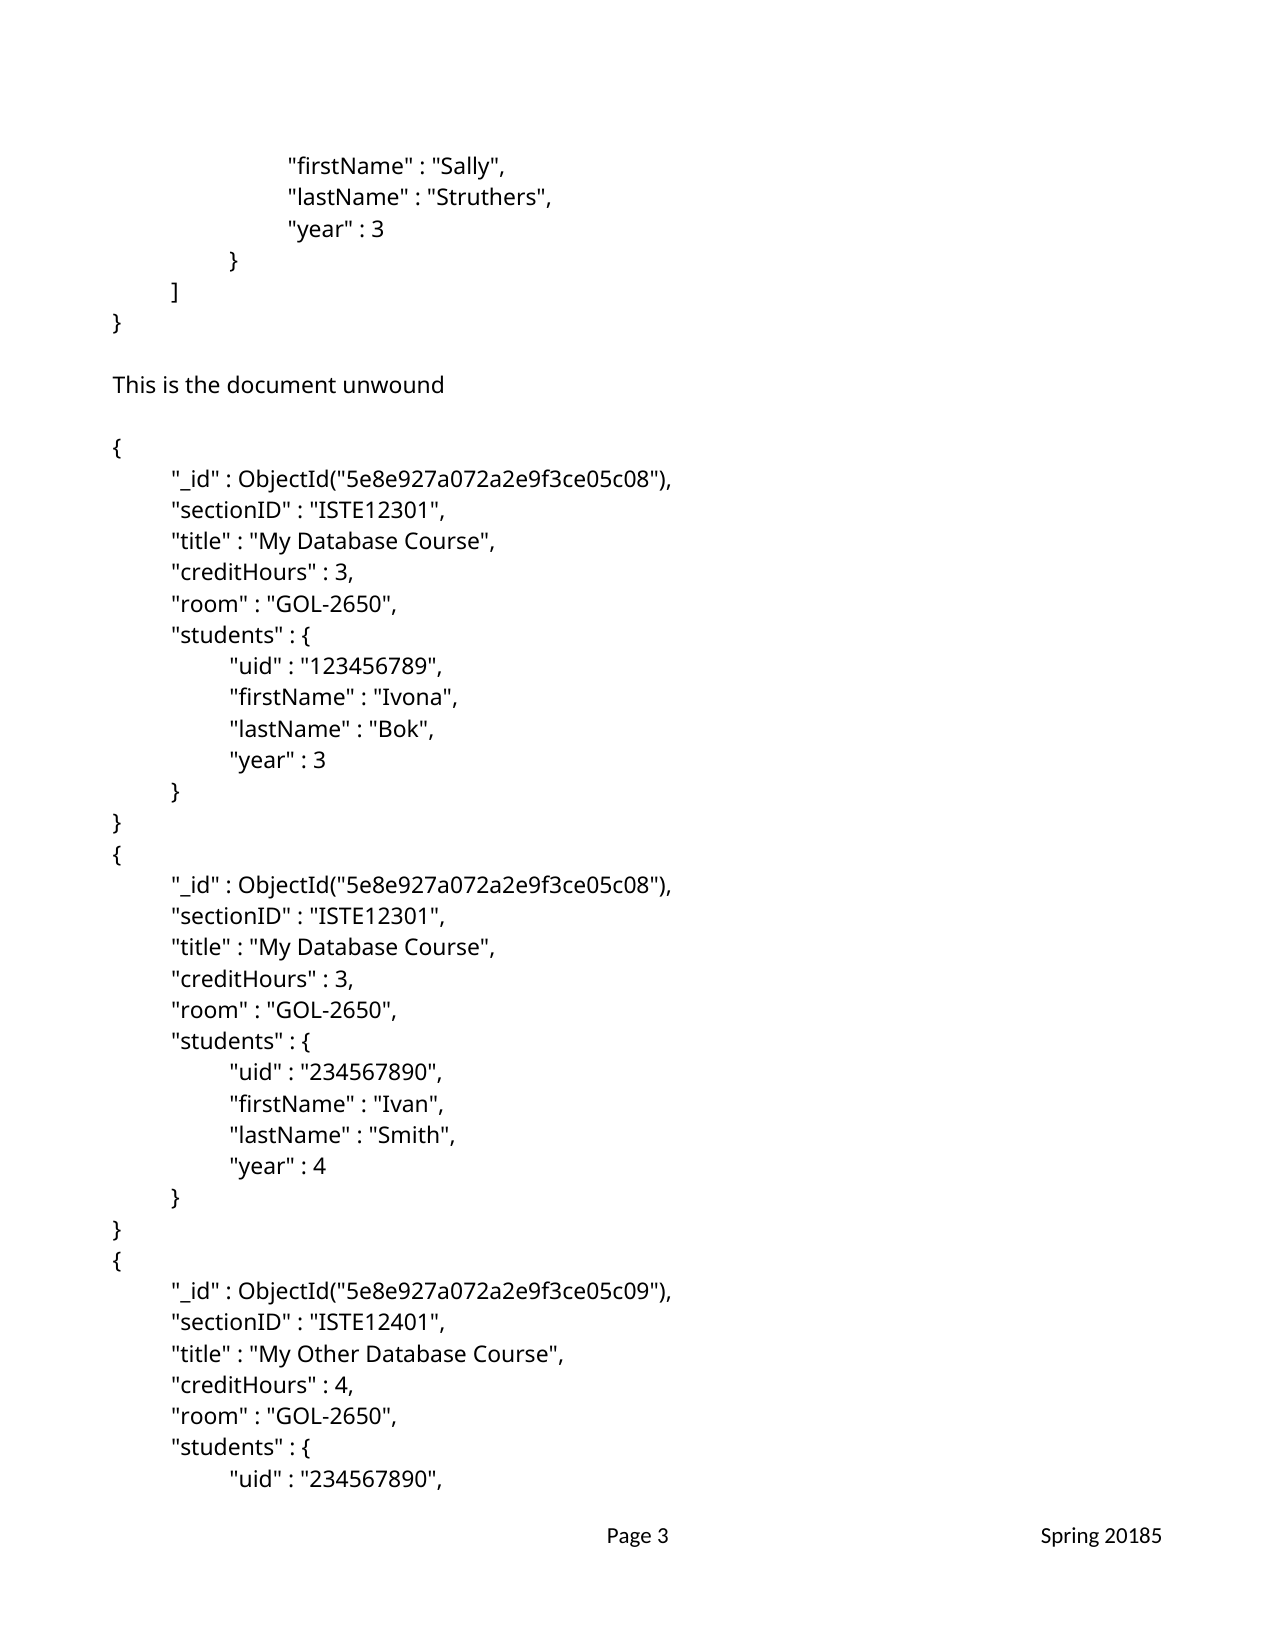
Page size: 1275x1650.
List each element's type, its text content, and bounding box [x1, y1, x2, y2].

text "firstName" : "Sally", [112, 150, 1162, 181]
text This is the document unwound [112, 369, 1162, 400]
text } [112, 1212, 1162, 1244]
text "firstName" : "Ivona", [112, 681, 1162, 712]
text "title" : "My Database Course", [112, 525, 1162, 556]
text "students" : { [112, 1431, 1162, 1462]
text } [112, 1181, 1162, 1212]
text "title" : "My Database Course", [112, 931, 1162, 962]
text { [112, 837, 1162, 869]
text "_id" : ObjectId("5e8e927a072a2e9f3ce05c08"), [112, 462, 1162, 494]
text "sectionID" : "ISTE12401", [112, 1306, 1162, 1337]
text "_id" : ObjectId("5e8e927a072a2e9f3ce05c08"), [112, 869, 1162, 900]
text "year" : 3 [112, 744, 1162, 775]
text "uid" : "234567890", [112, 1462, 1162, 1494]
text } [112, 775, 1162, 806]
text "uid" : "123456789", [112, 650, 1162, 681]
text "lastName" : "Smith", [112, 1119, 1162, 1150]
text "creditHours" : 4, [112, 1369, 1162, 1400]
text "firstName" : "Ivan", [112, 1087, 1162, 1119]
text "creditHours" : 3, [112, 962, 1162, 994]
text "lastName" : "Struthers", [112, 181, 1162, 212]
text "title" : "My Other Database Course", [112, 1337, 1162, 1369]
text "room" : "GOL-2650", [112, 994, 1162, 1025]
text "students" : { [112, 1025, 1162, 1056]
text } [112, 806, 1162, 837]
text { [112, 1244, 1162, 1275]
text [112, 1275, 1162, 1306]
text "lastName" : "Bok", [112, 712, 1162, 744]
text "sectionID" : "ISTE12301", [112, 494, 1162, 525]
text "sectionID" : "ISTE12301", [112, 900, 1162, 931]
text { [112, 431, 1162, 462]
text "room" : "GOL-2650", [112, 1400, 1162, 1431]
text } [112, 244, 1162, 275]
text ] [112, 275, 1162, 306]
text "year" : 4 [112, 1150, 1162, 1181]
text "uid" : "234567890", [112, 1056, 1162, 1087]
text "students" : { [112, 619, 1162, 650]
text "room" : "GOL-2650", [112, 587, 1162, 619]
text "creditHours" : 3, [112, 556, 1162, 587]
text } [112, 306, 1162, 337]
text "year" : 3 [112, 212, 1162, 244]
